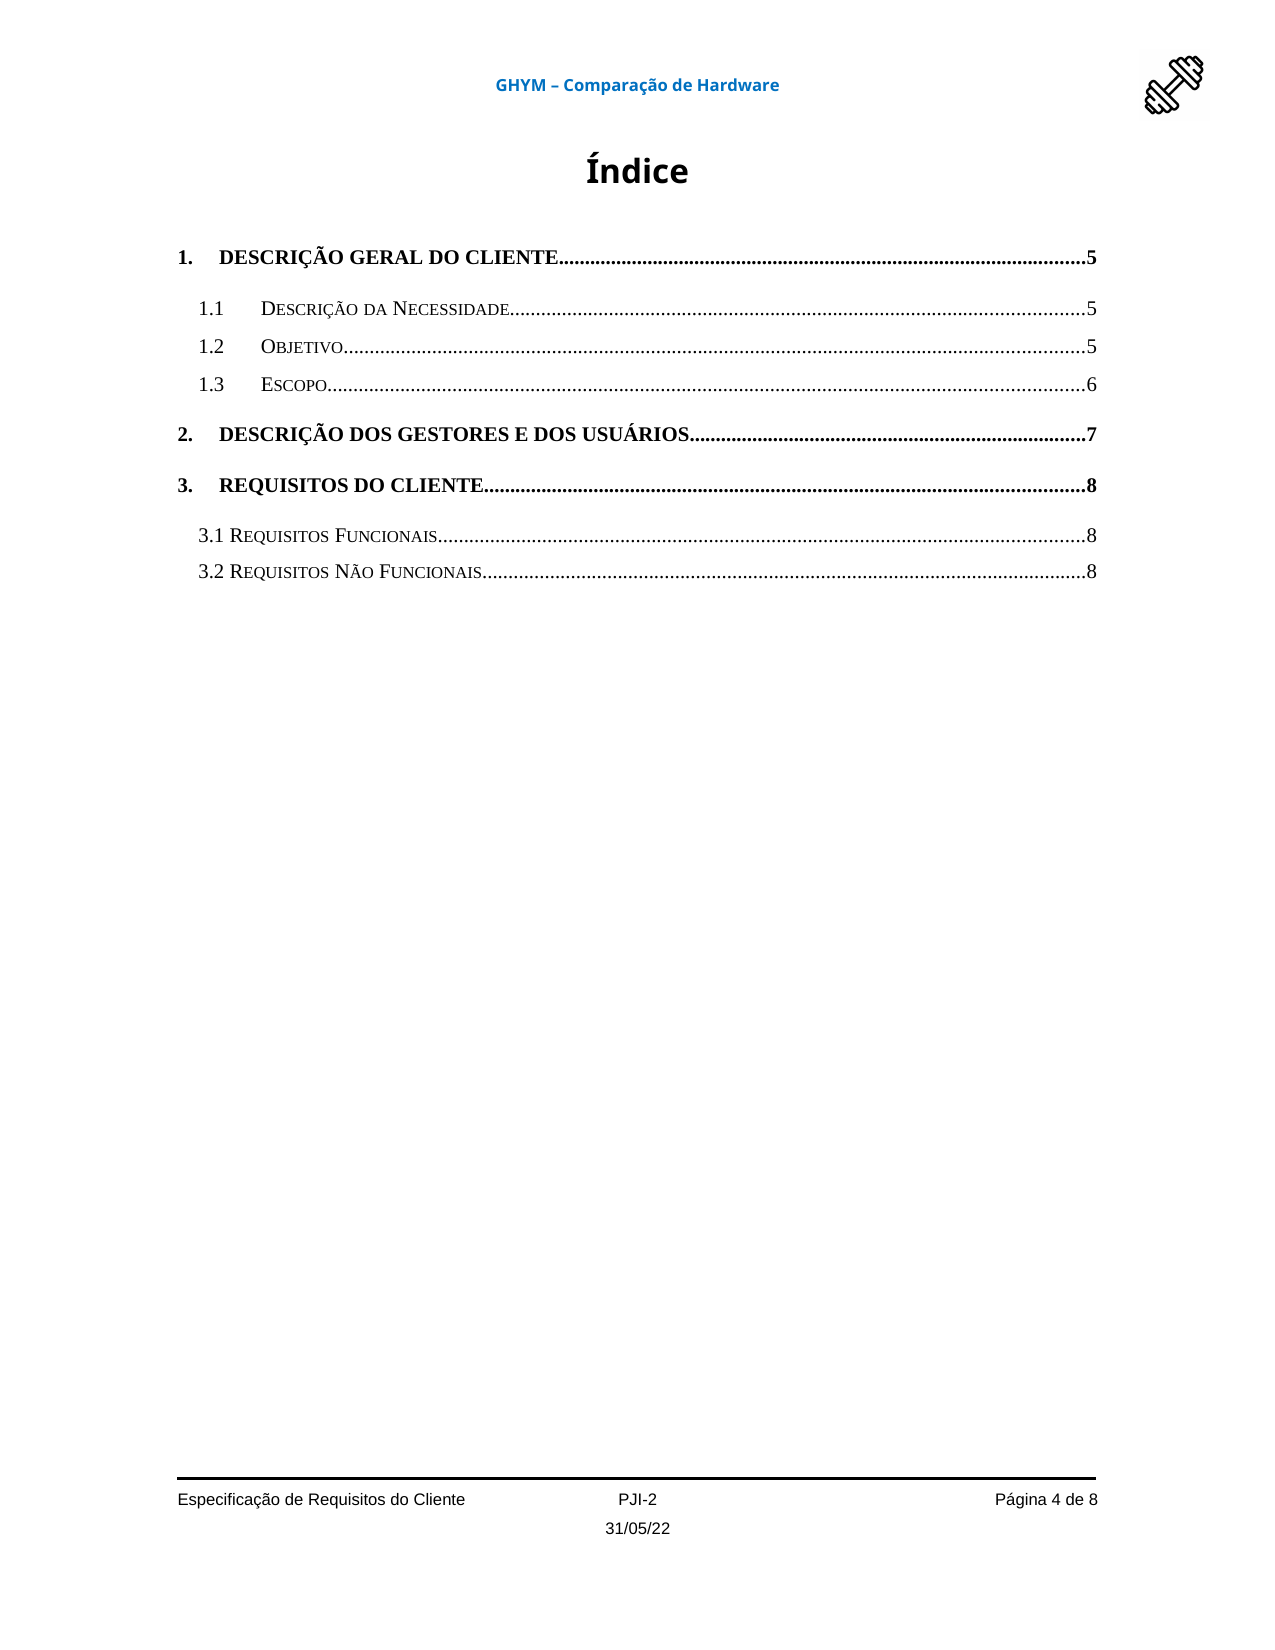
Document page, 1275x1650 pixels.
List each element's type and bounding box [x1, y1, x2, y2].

picture [1138, 49, 1210, 121]
